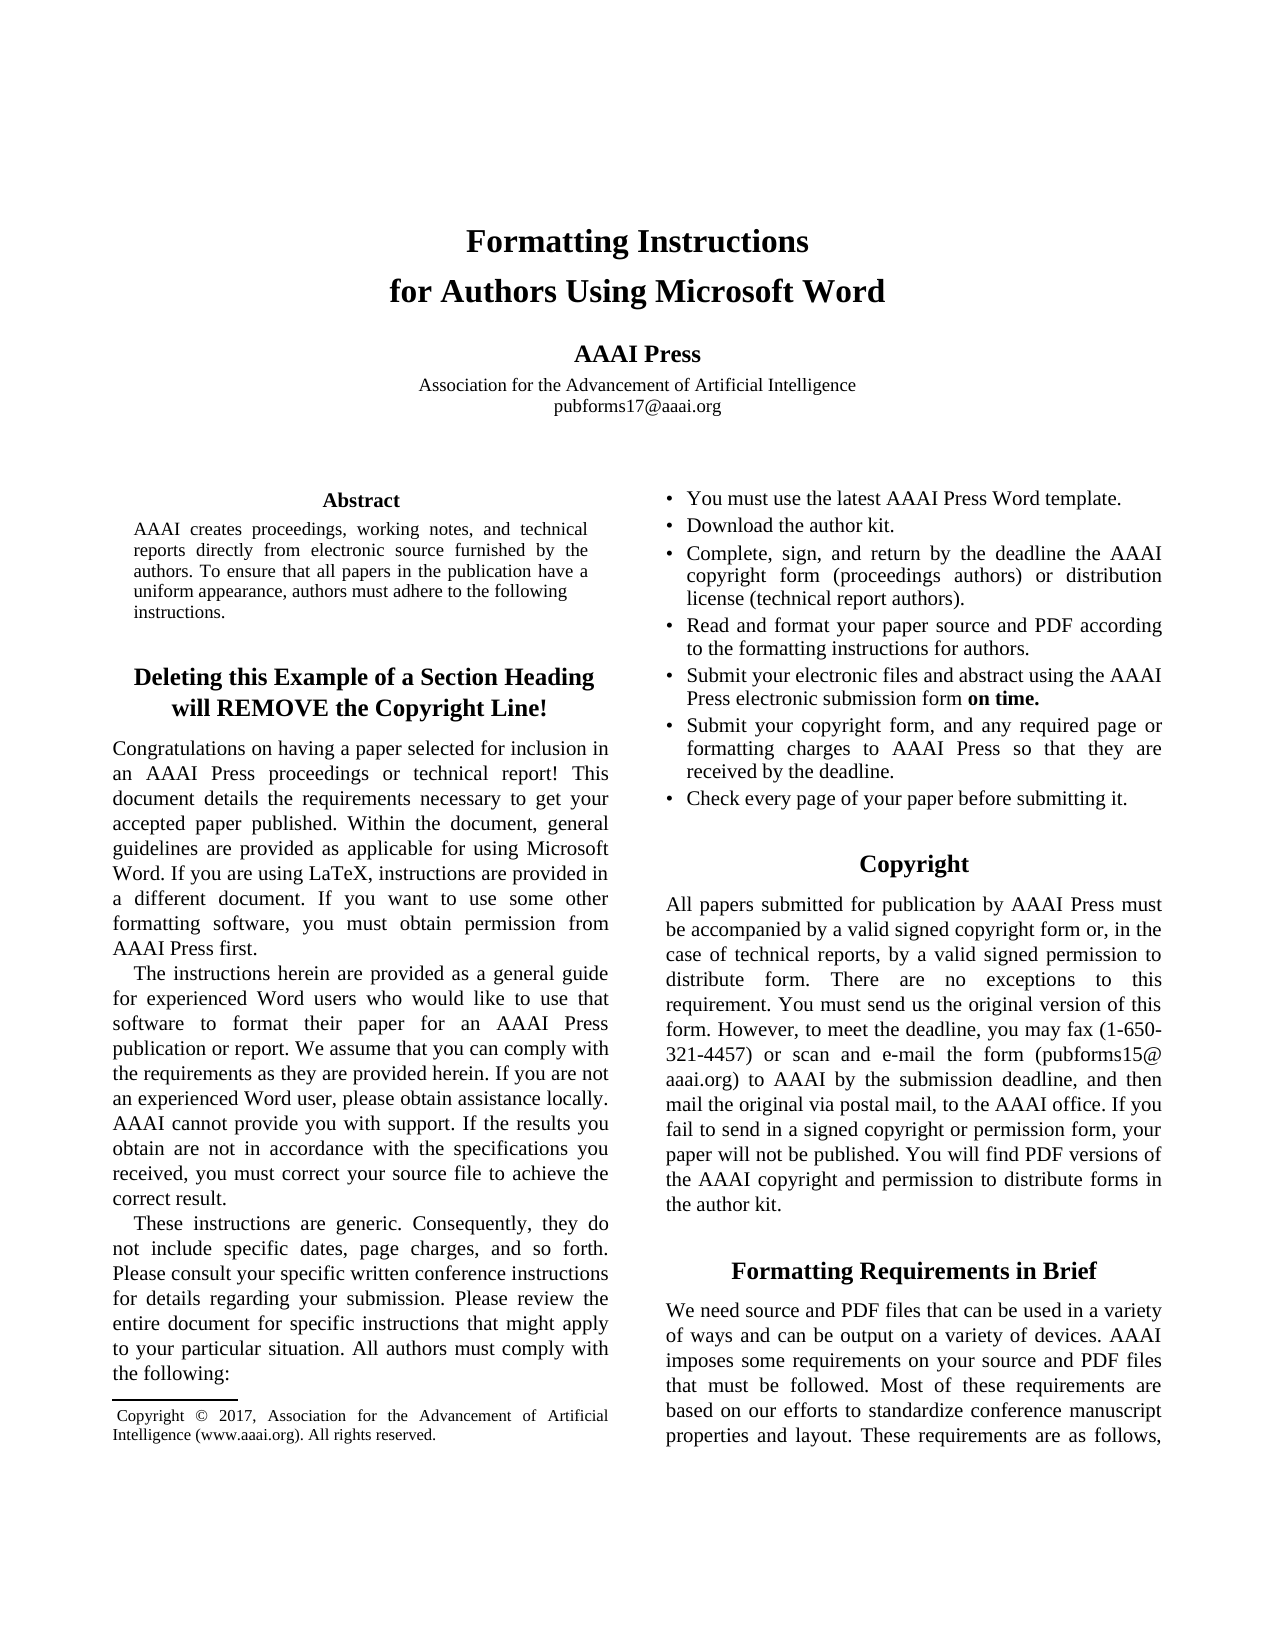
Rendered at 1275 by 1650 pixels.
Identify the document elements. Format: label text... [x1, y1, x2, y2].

subtitle Formatting Requirements in Brief [666, 1254, 1162, 1285]
list • You must use the latest AAAI Press Word template. [666, 487, 1162, 510]
title Formatting Instructions for Authors Using Microsoft Word [112, 212, 1162, 312]
text Abstract [112, 487, 609, 512]
list • Check every page of your paper before submitting it. [666, 787, 1162, 810]
text All papers submitted for publication by AAAI Press must be accompanied by a valid signed copyright form or, in the case of technical reports, by a valid signed permission to distribute form. There are no exceptions to this requirement. You must send us the original version of this form. However, to meet the deadline, you may fax (1-650-321-4457) or scan and e-mail the form (pubforms15@ aaai.org) to AAAI by the submission deadline, and then mail the original via postal mail, to the AAAI office. If you fail to send in a signed copyright or permission form, your paper will not be published. You will find PDF versions of the AAAI copyright and permission to distribute forms in the author kit. [666, 892, 1162, 1217]
text AAAI creates proceedings, working notes, and technical reports directly from electronic source furnished by the authors. To ensure that all papers in the publication have a uniform appearance, authors must adhere to the following [133, 519, 589, 602]
text These instructions are generic. Consequently, they do not include specific dates, page charges, and so forth. Please consult your specific written conference instructions for details regarding your submission. Please review the entire document for specific instructions that might apply to your particular situation. All authors must comply with the following: [112, 1210, 609, 1385]
list • Submit your electronic files and abstract using the AAAI Press electronic submission form on time. [666, 664, 1162, 710]
list • Submit your copyright form, and any required page or formatting charges to AAAI Press so that they are received by the deadline. [666, 714, 1162, 783]
text Congratulations on having a paper selected for inclusion in an AAAI Press proceedings or technical report! This document details the requirements necessary to get your accepted paper published. Within the document, general guidelines are provided as applicable for using Microsoft Word. If you are using LaTeX, instructions are provided in a different document. If you want to use some other formatting software, you must obtain permission from AAAI Press first. [112, 735, 609, 960]
list • Download the author kit. [666, 514, 1162, 537]
list • Read and format your paper source and PDF according to the formatting instructions for authors. [666, 614, 1162, 660]
text The instructions herein are provided as a general guide for experienced Word users who would like to use that software to format their paper for an AAAI Press publication or report. We assume that you can comply with the requirements as they are provided herein. If you are not an experienced Word user, please obtain assistance locally. AAAI cannot provide you with support. If the results you obtain are not in accordance with the specifications you received, you must correct your source file to achieve the correct result. [112, 960, 609, 1210]
text AAAI Press [112, 337, 1162, 369]
subtitle Copyright [666, 848, 1162, 879]
list • Complete, sign, and return by the deadline the AAAI copyright form (proceedings authors) or distribution license (technical report authors). [666, 542, 1162, 610]
subtitle Deleting this Example of a Section Heading will REMOVE the Copyright Line! [112, 660, 609, 723]
text instructions. [133, 602, 589, 623]
text Association for the Advancement of Artificial Intelligence pubforms17@aaai.org [112, 375, 1162, 437]
